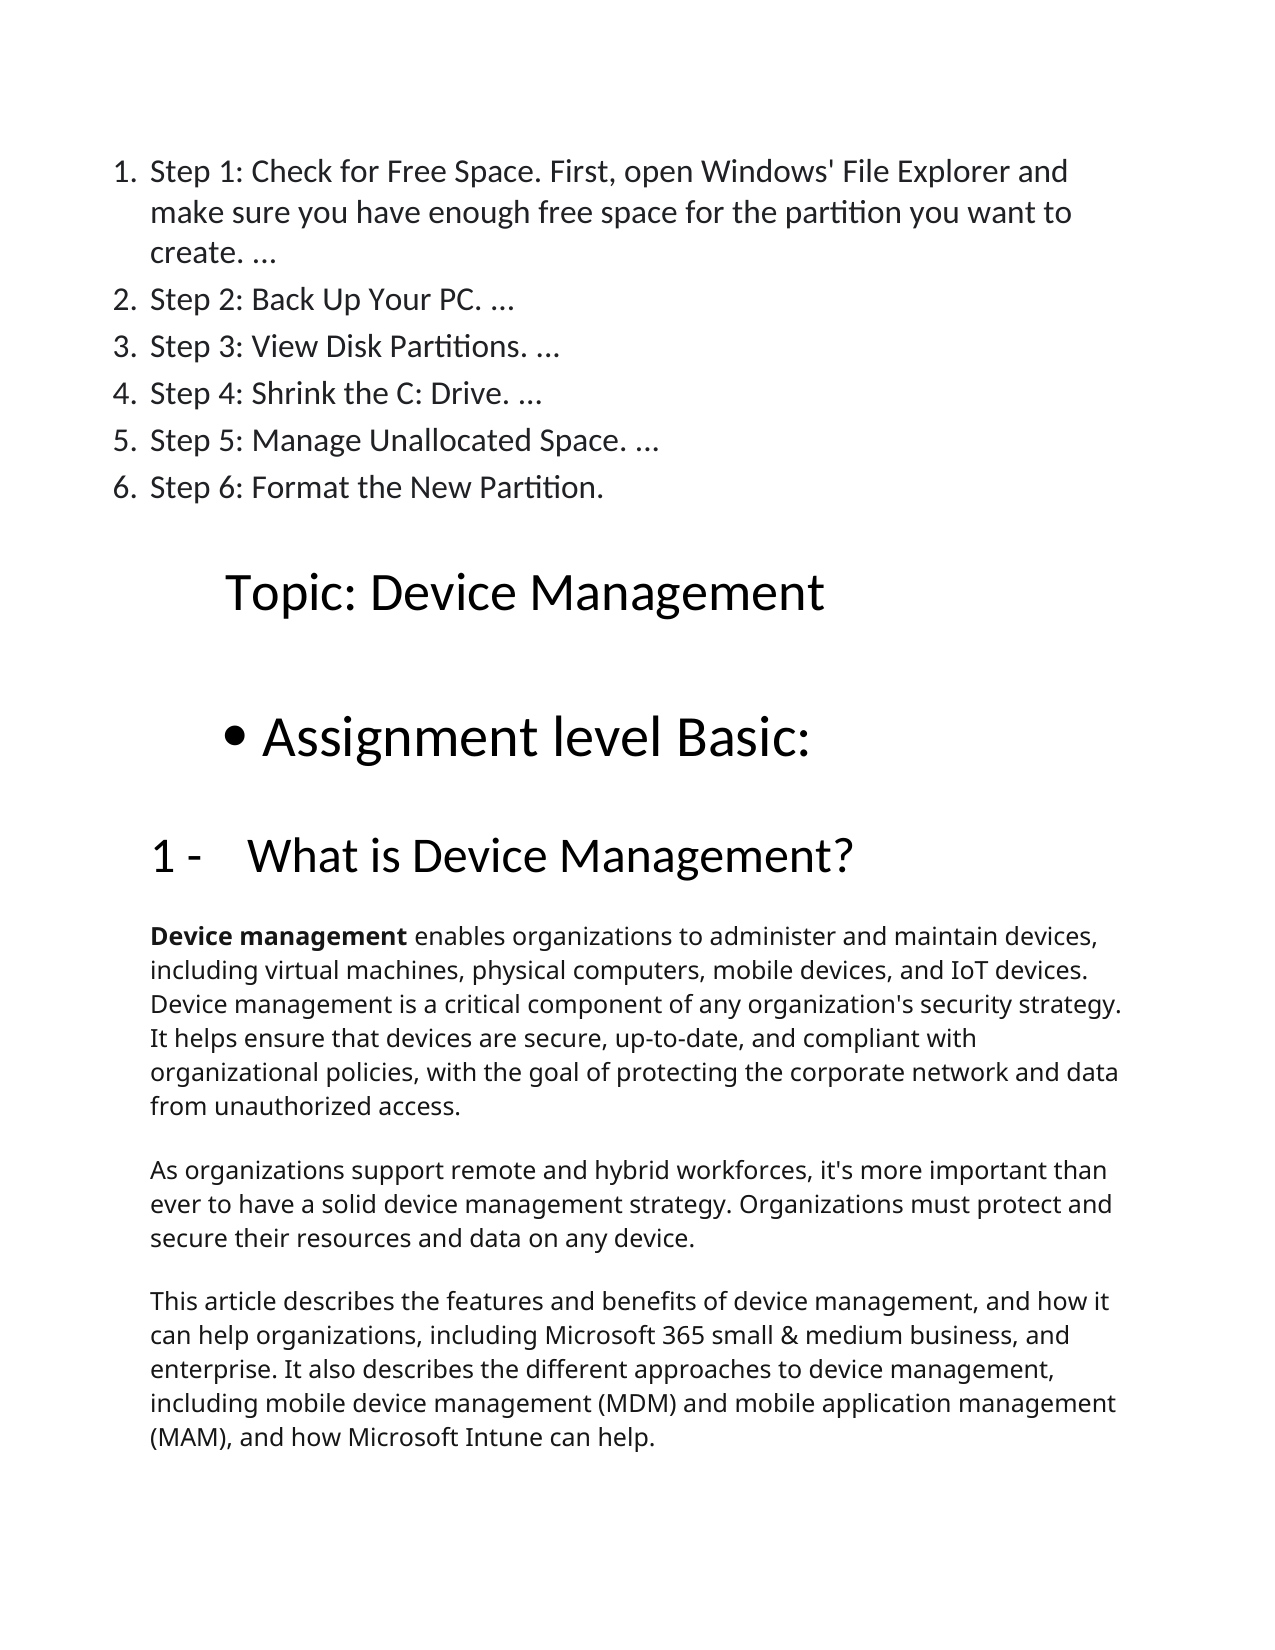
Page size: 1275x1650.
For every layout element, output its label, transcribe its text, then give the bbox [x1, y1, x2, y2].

text 1 - What is Device Management? [150, 824, 1125, 885]
list Step 3: View Disk Partitions. ... [112, 325, 1125, 366]
list Step 5: Manage Unallocated Space. ... [112, 419, 1125, 460]
list Assignment level Basic: [225, 700, 1125, 771]
list Topic: Device Management [225, 557, 1125, 623]
text Device management enables organizations to administer and maintain devices, including virtual machines, physical computers, mobile devices, and IoT devices. Device management is a critical component of any organization's security strategy. It helps ensure that devices are secure, up-to-date, and compliant with organizational policies, with the goal of protecting the corporate network and data from unauthorized access. [150, 919, 1125, 1123]
list Step 2: Back Up Your PC. ... [112, 278, 1125, 319]
text As organizations support remote and hybrid workforces, it's more important than ever to have a solid device management strategy. Organizations must protect and secure their resources and data on any device. [150, 1152, 1125, 1254]
text This article describes the features and benefits of device management, and how it can help organizations, including Microsoft 365 small & medium business, and enterprise. It also describes the different approaches to device management, including mobile device management (MDM) and mobile application management (MAM), and how Microsoft Intune can help. [150, 1284, 1125, 1454]
list Step 1: Check for Free Space. First, open Windows' File Explorer and make sure you have enough free space for the partition you want to create. ... [112, 150, 1125, 272]
list Step 6: Format the New Partition. [112, 466, 1125, 507]
list Step 4: Shrink the C: Drive. ... [112, 372, 1125, 413]
